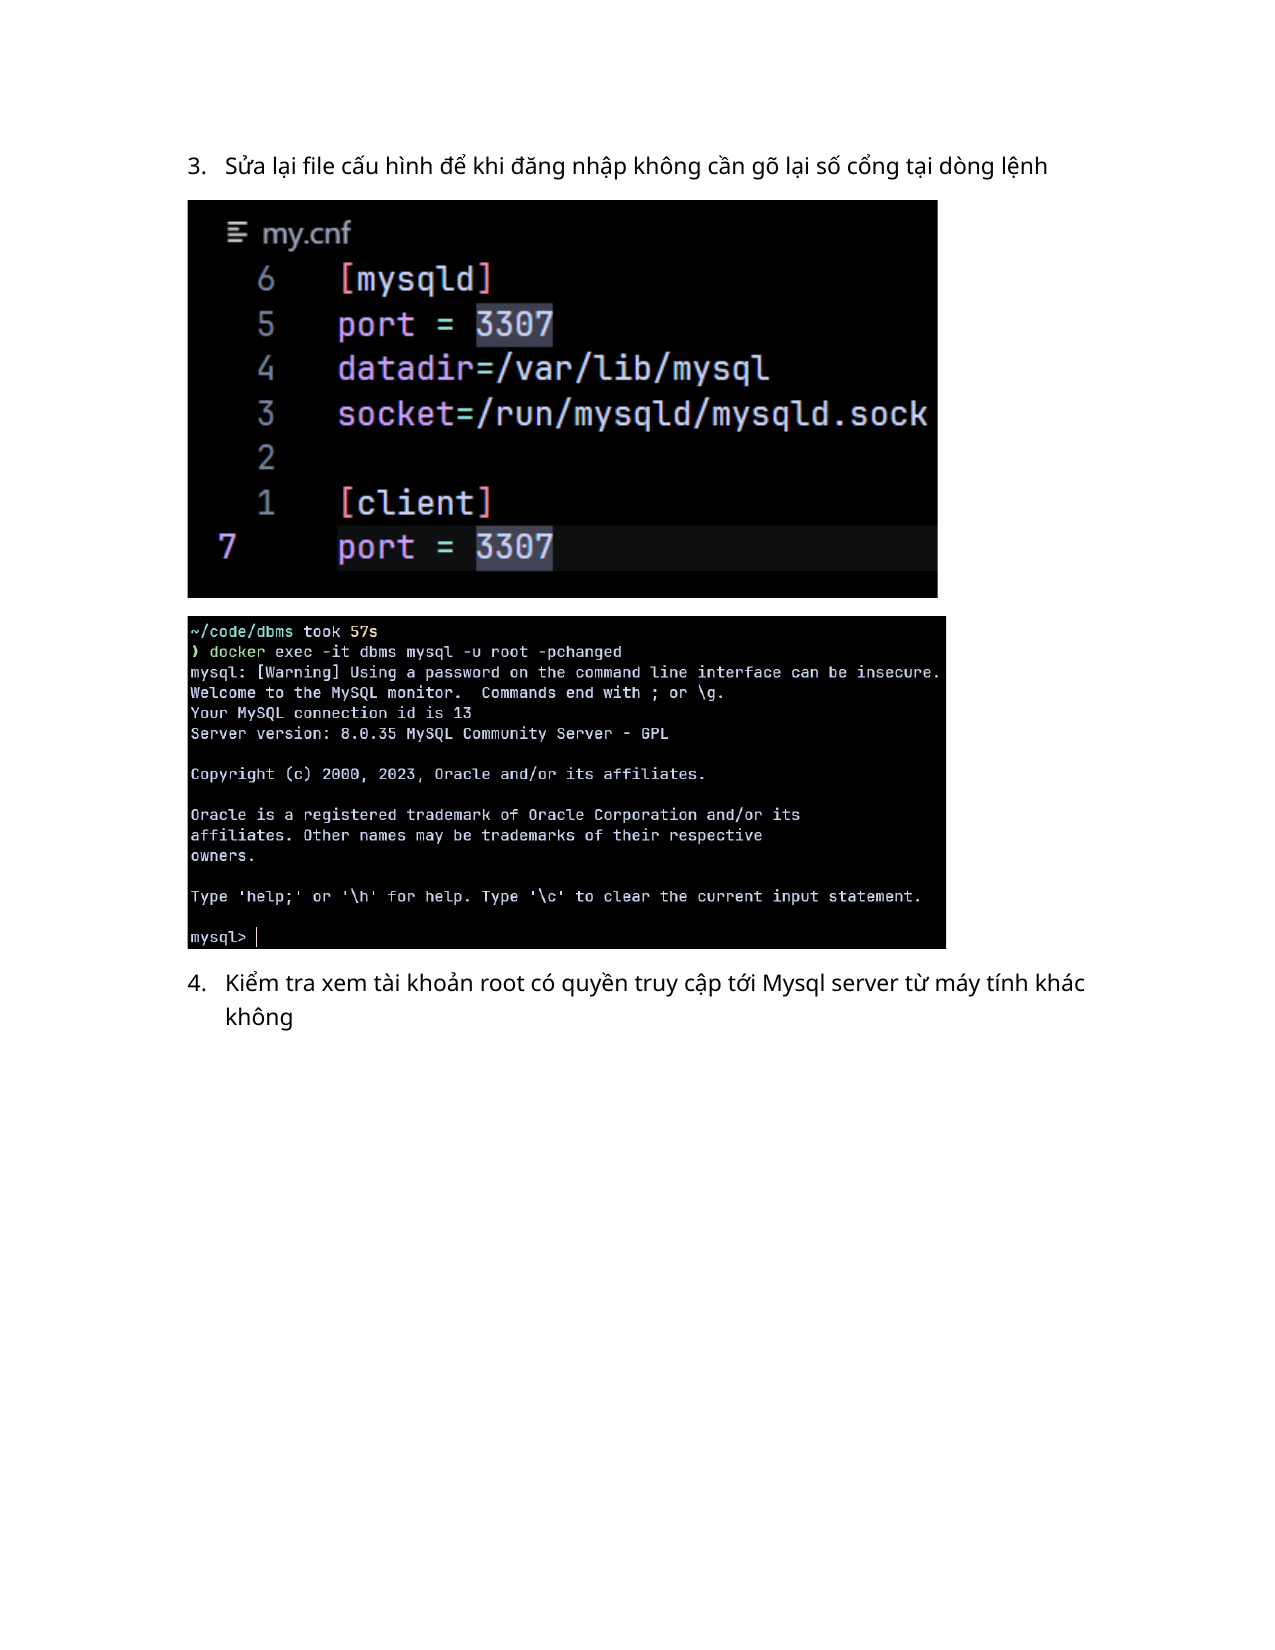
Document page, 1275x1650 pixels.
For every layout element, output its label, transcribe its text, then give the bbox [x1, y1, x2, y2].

list Kiểm tra xem tài khoản root có quyền truy cập tới Mysql server từ máy tính khác không [187, 967, 1125, 1032]
list Sửa lại file cấu hình để khi đăng nhập không cần gõ lại số cổng tại dòng lệnh [187, 150, 1125, 181]
picture [187, 616, 947, 949]
picture [187, 200, 938, 598]
